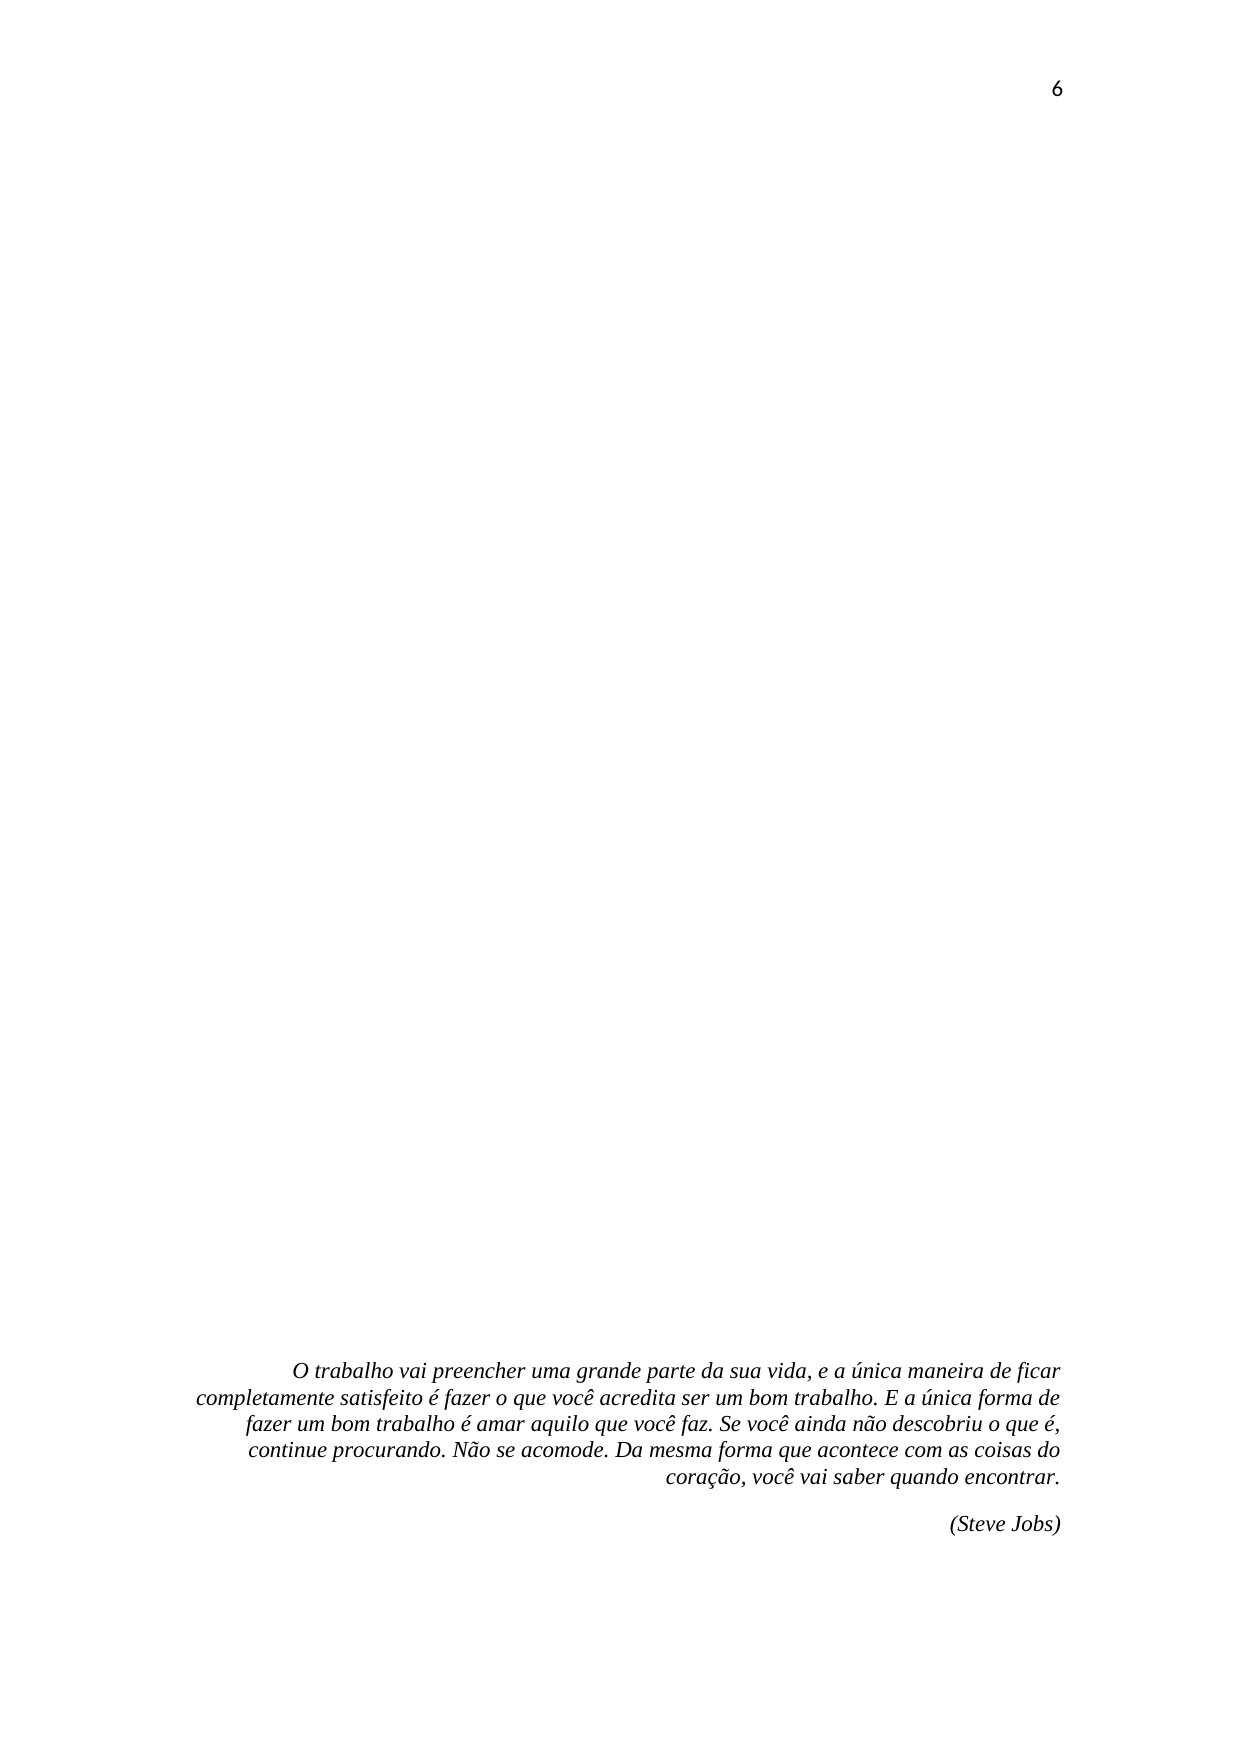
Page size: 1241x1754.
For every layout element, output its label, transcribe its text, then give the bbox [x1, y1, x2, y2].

text O trabalho vai preencher uma grande parte da sua vida, e a única maneira de ficar completamente satisfeito é fazer o que você acredita ser um bom trabalho. E a única forma de fazer um bom trabalho é amar aquilo que você faz. Se você ainda não descobriu o que é, continue procurando. Não se acomode. Da mesma forma que acontece com as coisas do coração, você vai saber quando encontrar. [177, 1357, 1063, 1489]
text (Steve Jobs) [177, 1510, 1063, 1536]
